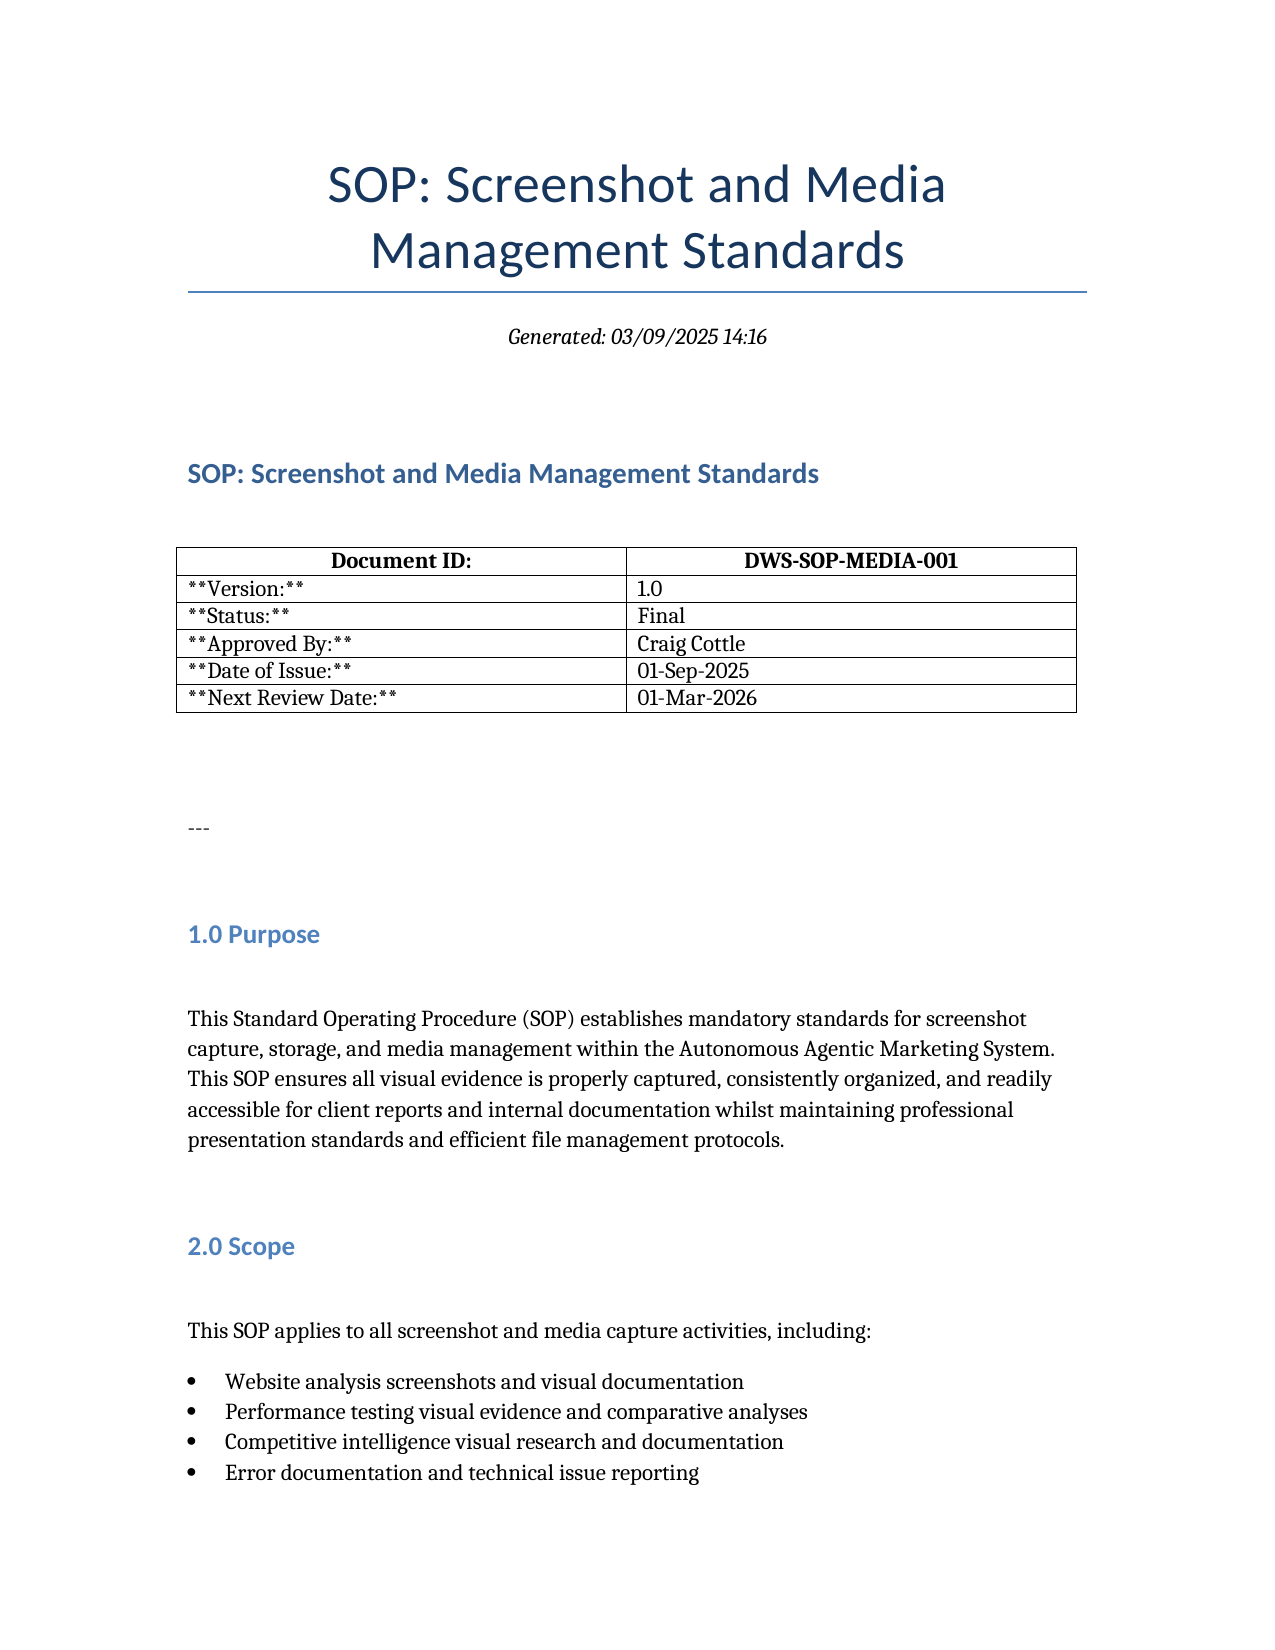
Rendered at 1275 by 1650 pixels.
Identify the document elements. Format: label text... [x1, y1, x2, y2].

table_cell 01-Sep-2025 [627, 658, 1076, 684]
list Competitive intelligence visual research and documentation [187, 1429, 1087, 1455]
text Generated: 03/09/2025 14:16 [187, 324, 1087, 350]
table_cell **Next Review Date:** [177, 685, 626, 712]
table_header DWS-SOP-MEDIA-001 [627, 548, 1076, 574]
table_cell **Approved By:** [177, 630, 626, 657]
table_header Document ID: [177, 548, 626, 574]
list Error documentation and technical issue reporting [187, 1459, 1087, 1486]
table_cell **Status:** [177, 603, 626, 629]
subtitle 2.0 Scope [187, 1229, 1087, 1262]
table_cell **Version:** [177, 576, 626, 602]
list Website analysis screenshots and visual documentation [187, 1369, 1087, 1395]
text This SOP applies to all screenshot and media capture activities, including: [187, 1318, 1087, 1344]
title SOP: Screenshot and Media Management Standards [187, 150, 1087, 293]
subtitle 1.0 Purpose [187, 917, 1087, 950]
table_cell **Date of Issue:** [177, 658, 626, 684]
text --- [187, 815, 1087, 841]
table_cell Final [627, 603, 1076, 629]
table_cell Craig Cottle [627, 630, 1076, 657]
table_cell 1.0 [627, 576, 1076, 602]
text This Standard Operating Procedure (SOP) establishes mandatory standards for screenshot capture, storage, and media management within the Autonomous Agentic Marketing System. This SOP ensures all visual evidence is properly captured, consistently organized, and readily accessible for client reports and internal documentation whilst maintaining professional presentation standards and efficient file management protocols. [187, 1006, 1087, 1153]
table_cell 01-Mar-2026 [627, 685, 1076, 712]
subtitle SOP: Screenshot and Media Management Standards [187, 455, 1087, 491]
list Performance testing visual evidence and comparative analyses [187, 1399, 1087, 1425]
